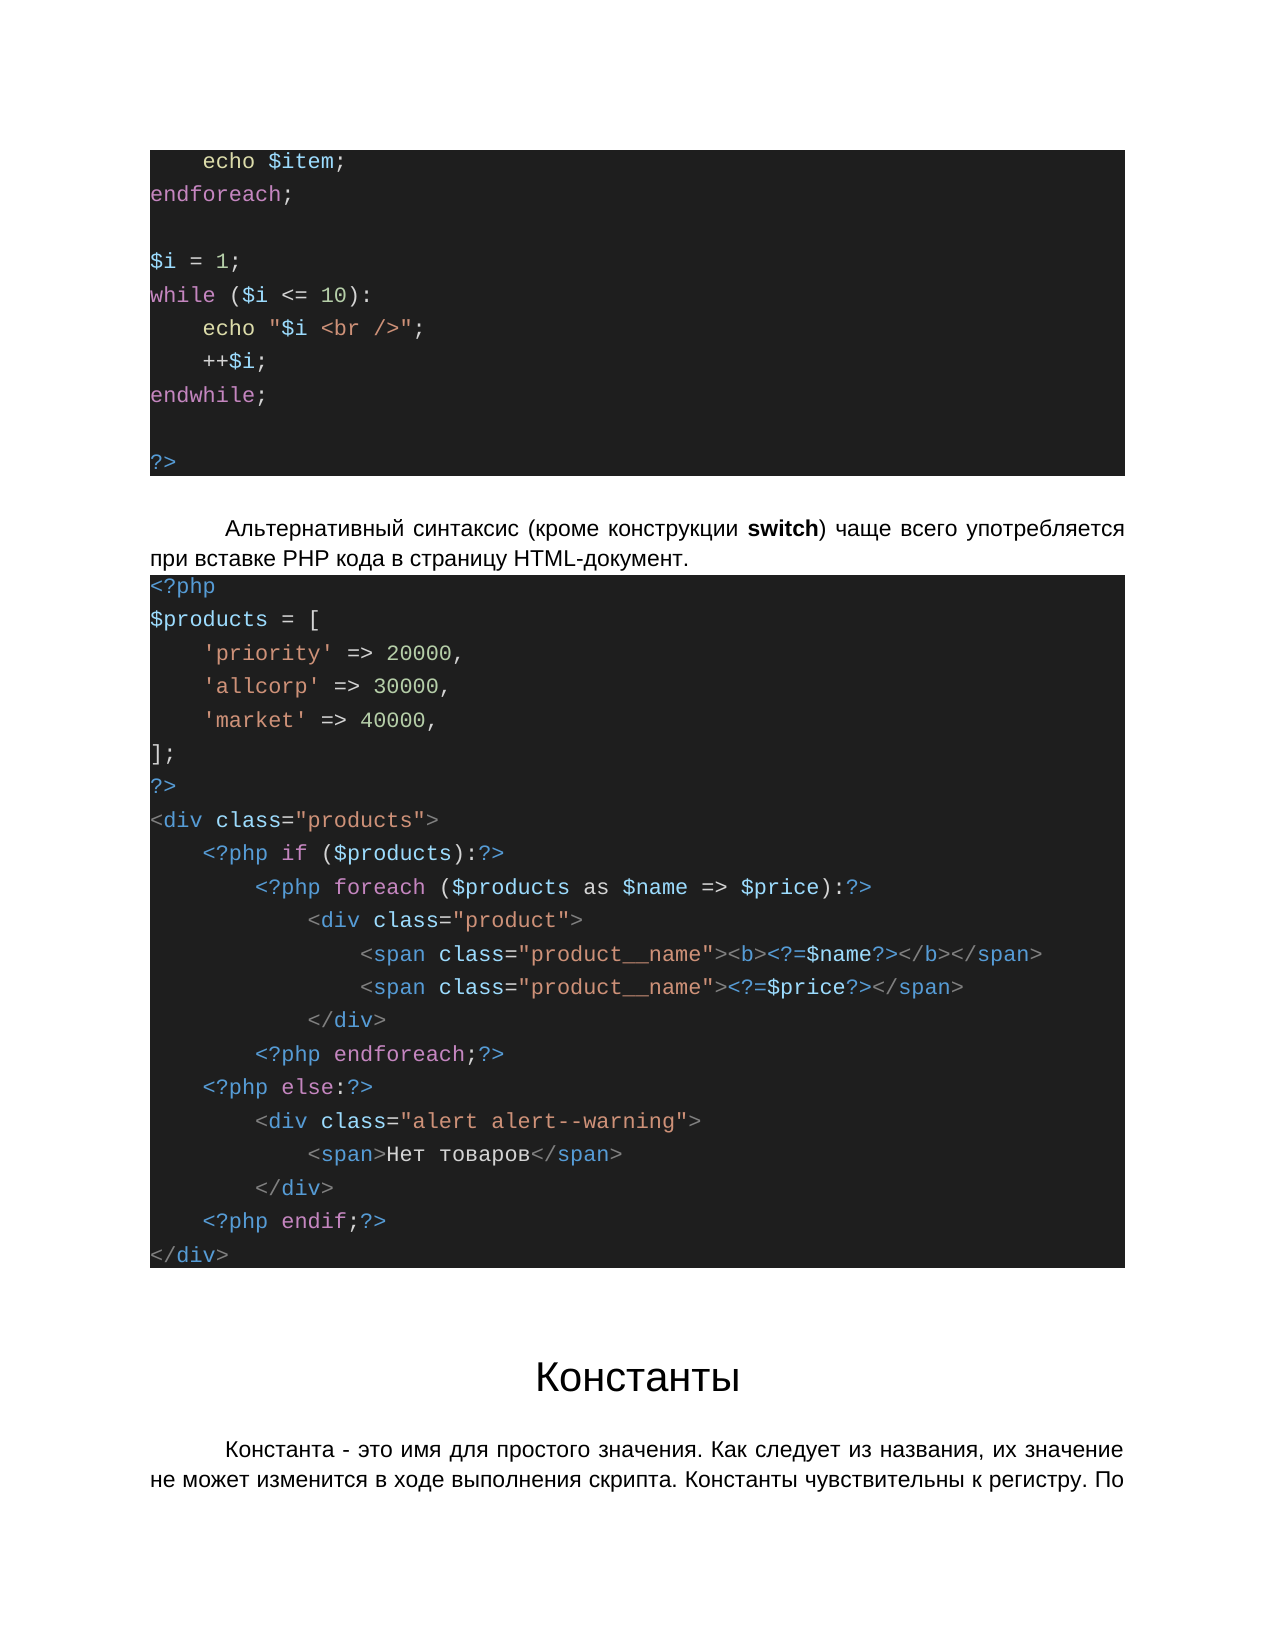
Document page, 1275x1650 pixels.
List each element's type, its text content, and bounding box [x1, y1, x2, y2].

text <div class="alert alert--warning"> [150, 1110, 1125, 1135]
text <?php [150, 575, 1125, 600]
text <?php endforeach;?> [150, 1043, 1125, 1068]
text endwhile; [150, 384, 1125, 409]
text while ($i <= 10): [150, 284, 1125, 308]
text <span class="product__name"><?=$price?></span> [150, 976, 1125, 1001]
text 'allcorp' => 30000, [150, 675, 1125, 700]
text 'priority' => 20000, [150, 642, 1125, 667]
text ?> [150, 776, 1125, 800]
text </div> [150, 1244, 1125, 1268]
text </div> [150, 1177, 1125, 1202]
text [150, 1436, 1125, 1493]
text $i = 1; [150, 250, 1125, 275]
text ]; [150, 742, 1125, 767]
text ?> [150, 451, 1125, 476]
text echo $item; [150, 150, 1125, 175]
text <?php endif;?> [150, 1210, 1125, 1235]
text ++$i; [150, 351, 1125, 375]
text <?php else:?> [150, 1077, 1125, 1101]
text 'market' => 40000, [150, 709, 1125, 733]
text echo "$i <br />"; [150, 317, 1125, 342]
text <span>Нет товаров</span> [150, 1143, 1125, 1168]
text <?php foreach ($products as $name => $price):?> [150, 876, 1125, 901]
text $products = [ [150, 608, 1125, 633]
text </div> [150, 1010, 1125, 1034]
text <span class="product__name"><b><?=$name?></b></span> [150, 943, 1125, 968]
text Альтернативный синтаксис (кроме конструкции switch) чаще всего употребляется при вставке PHP кода в страницу HTML-документ. [150, 514, 1125, 571]
text <?php if ($products):?> [150, 842, 1125, 867]
text endforeach; [150, 183, 1125, 208]
subtitle Константы [150, 1352, 1125, 1400]
text <div class="products"> [150, 809, 1125, 834]
text <div class="product"> [150, 909, 1125, 934]
